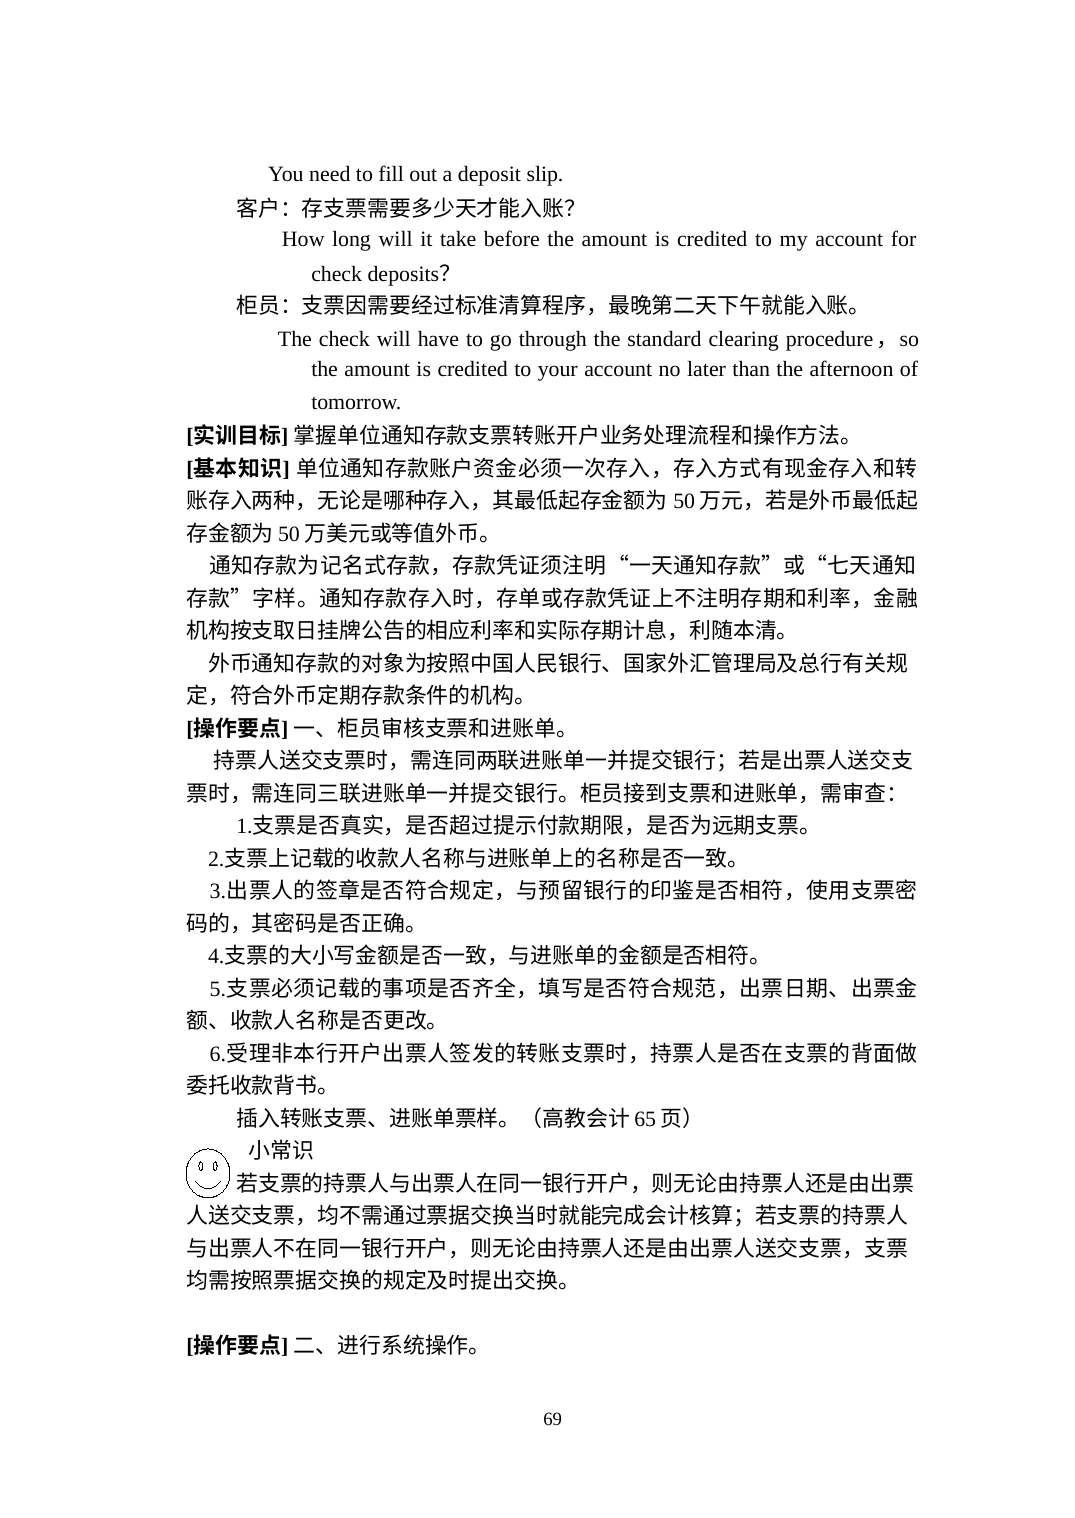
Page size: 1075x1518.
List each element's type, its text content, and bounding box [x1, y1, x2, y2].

text 4.支票的大小写金额是否一致，与进账单的金额是否相符。 [186, 938, 919, 970]
text [基本知识] 单位通知存款账户资金必须一次存入，存入方式有现金存入和转账存入两种，无论是哪种存入，其最低起存金额为50万元，若是外币最低起存金额为50万美元或等值外币。 [186, 450, 919, 548]
text [实训目标] 掌握单位通知存款支票转账开户业务处理流程和操作方法。 [186, 418, 919, 450]
text 通知存款为记名式存款，存款凭证须注明“一天通知存款”或“七天通知存款”字样。通知存款存入时，存单或存款凭证上不注明存期和利率，金融机构按支取日挂牌公告的相应利率和实际存期计息，利随本清。 [186, 548, 919, 645]
text 6.受理非本行开户出票人签发的转账支票时，持票人是否在支票的背面做委托收款背书。 [186, 1035, 919, 1100]
text 客户：存支票需要多少天才能入账？ [186, 190, 919, 223]
text [操作要点] 一、柜员审核支票和进账单。 [186, 710, 919, 743]
text 5.支票必须记载的事项是否齐全，填写是否符合规范，出票日期、出票金额、收款人名称是否更改。 [186, 970, 919, 1035]
text [操作要点] 二、进行系统操作。 [186, 1328, 919, 1360]
text How long will it take before the amount is credited to my account for check deposits？ [236, 223, 919, 288]
text 外币通知存款的对象为按照中国人民银行、国家外汇管理局及总行有关规定，符合外币定期存款条件的机构。 [186, 645, 919, 710]
text You need to fill out a deposit slip. [186, 158, 919, 190]
text 2.支票上记载的收款人名称与进账单上的名称是否一致。 [186, 840, 919, 873]
text 1.支票是否真实，是否超过提示付款期限，是否为远期支票。 [186, 808, 919, 840]
text 3.出票人的签章是否符合规定，与预留银行的印鉴是否相符，使用支票密码的，其密码是否正确。 [186, 873, 919, 938]
text 持票人送交支票时，需连同两联进账单一并提交银行；若是出票人送交支票时，需连同三联进账单一并提交银行。柜员接到支票和进账单，需审查： [186, 743, 919, 808]
text The check will have to go through the standard clearing procedure，so the amount is credited to your account no later than the afternoon of tomorrow. [236, 320, 919, 418]
text 柜员：支票因需要经过标准清算程序，最晚第二天下午就能入账。 [236, 288, 919, 320]
text 插入转账支票、进账单票样。（高教会计65页） [186, 1100, 919, 1133]
text 小常识 [186, 1133, 919, 1165]
text 若支票的持票人与出票人在同一银行开户，则无论由持票人还是由出票人送交支票，均不需通过票据交换当时就能完成会计核算；若支票的持票人与出票人不在同一银行开户，则无论由持票人还是由出票人送交支票，支票均需按照票据交换的规定及时提出交换。 [186, 1165, 919, 1295]
